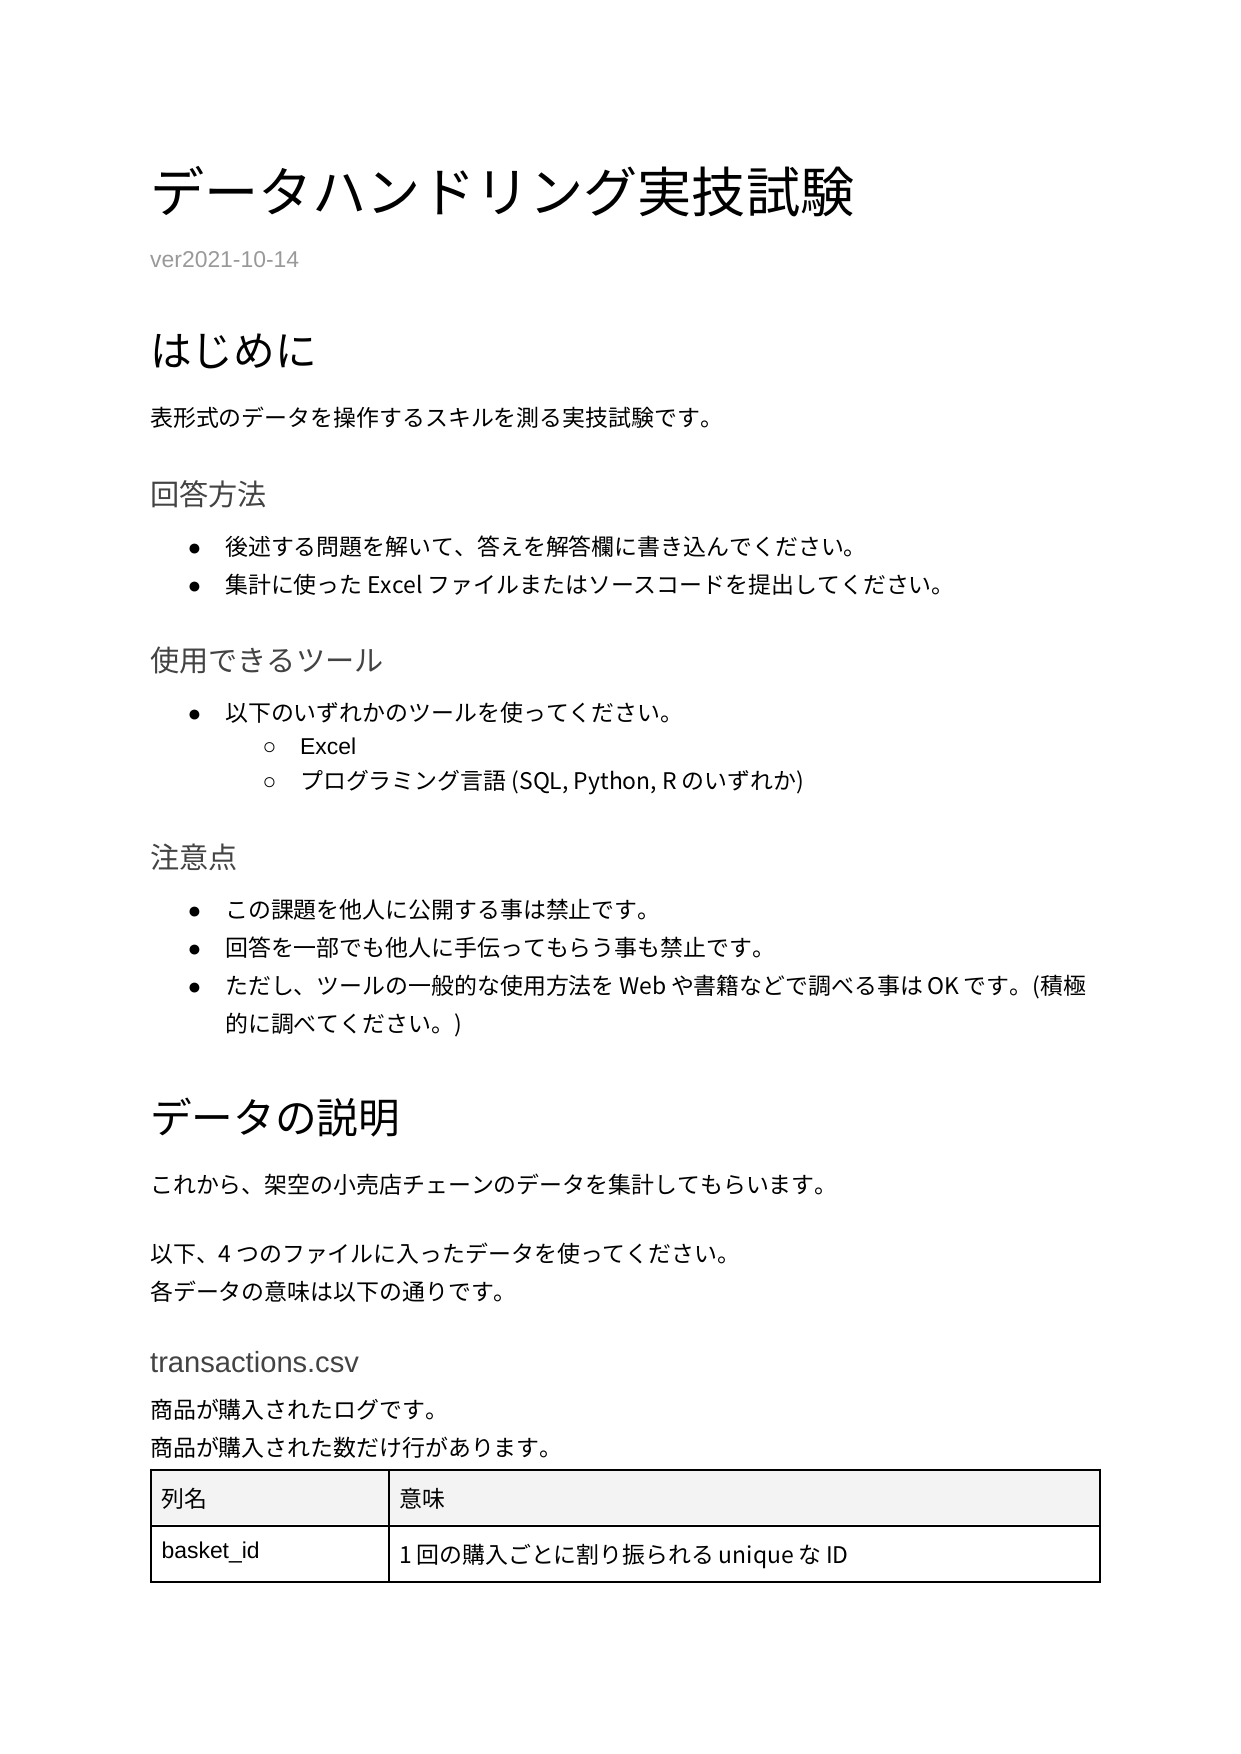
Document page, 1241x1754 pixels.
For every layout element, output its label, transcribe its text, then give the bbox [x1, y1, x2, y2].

text 以下、4つのファイルに入ったデータを使ってください。 各データの意味は以下の通りです。 [150, 1236, 1090, 1307]
title データハンドリング実技試験 [150, 150, 1090, 228]
text 商品が購入されたログです。 商品が購入された数だけ行があります。 [150, 1392, 1090, 1463]
text 表形式のデータを操作するスキルを測る実技試験です。 [150, 400, 1090, 433]
subtitle はじめに [150, 318, 1090, 378]
list Excel [262, 733, 1090, 759]
list 後述する問題を解いて、答えを解答欄に書き込んでください。 [187, 528, 1090, 562]
list 回答を一部でも他人に手伝ってもらう事も禁止です。 [187, 929, 1090, 963]
list 集計に使ったExcelファイルまたはソースコードを提出してください。 [187, 566, 1090, 600]
subtitle transactions.csv [150, 1345, 1090, 1379]
list この課題を他人に公開する事は禁止です。 [187, 891, 1090, 925]
table_header 列名 [152, 1471, 388, 1524]
list プログラミング言語 (SQL, Python, Rのいずれか) [262, 763, 1090, 796]
subtitle データの説明 [150, 1086, 1090, 1146]
table_cell basket_id [152, 1527, 388, 1581]
text ver2021-10-14 [150, 246, 1090, 273]
list ただし、ツールの一般的な使用方法をWebや書籍などで調べる事はOKです。(積極的に調べてください。) [187, 968, 1090, 1039]
subtitle 使用できるツール [150, 638, 1090, 680]
table_cell 1回の購入ごとに割り振られるuniqueなID [390, 1527, 1099, 1581]
text これから、架空の小売店チェーンのデータを集計してもらいます。 [150, 1167, 1090, 1201]
table_header 意味 [390, 1471, 1099, 1524]
subtitle 注意点 [150, 834, 1090, 877]
subtitle 回答方法 [150, 471, 1090, 514]
list 以下のいずれかのツールを使ってください。 [187, 695, 1090, 728]
